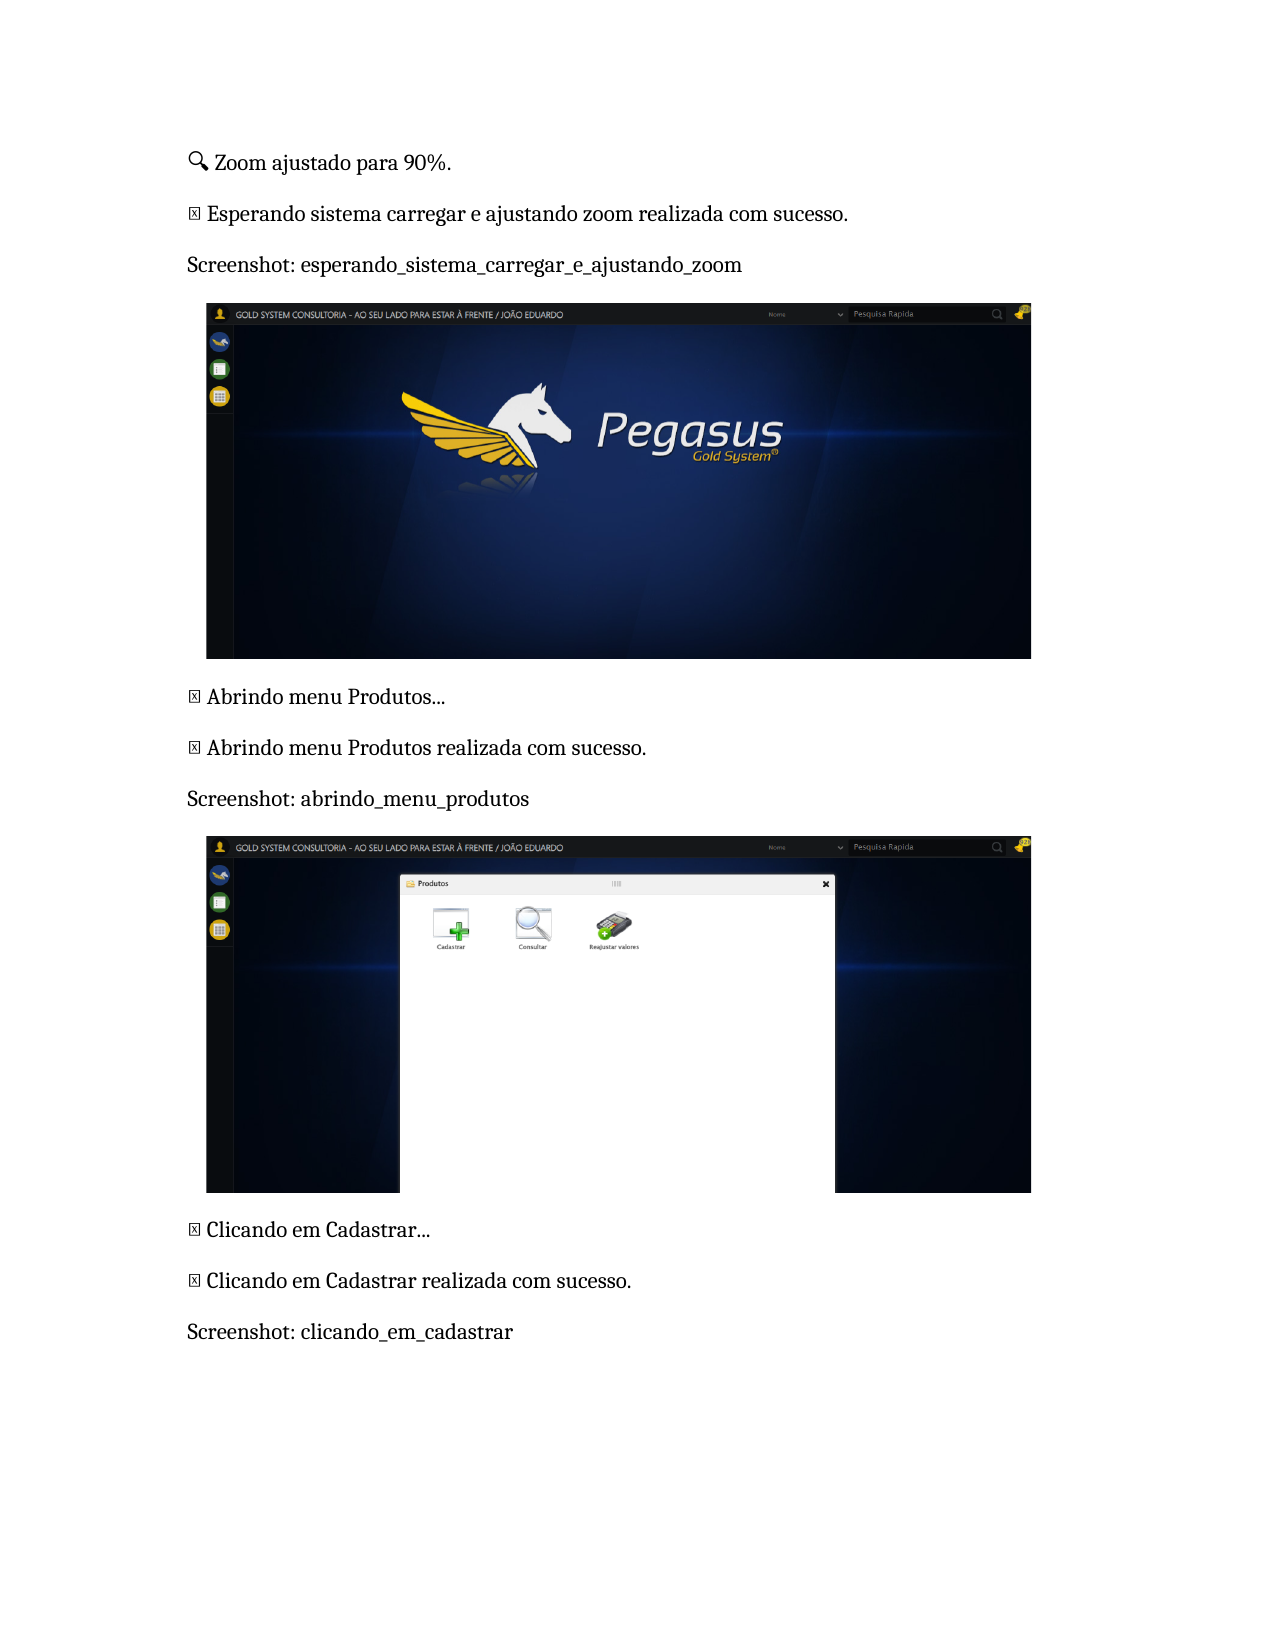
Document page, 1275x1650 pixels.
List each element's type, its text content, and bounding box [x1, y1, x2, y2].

text Screenshot: abrindo_menu_produtos [187, 786, 1087, 812]
text ✅ Abrindo menu Produtos realizada com sucesso. [187, 734, 1087, 761]
text Screenshot: clicando_em_cadastrar [187, 1319, 1087, 1346]
text 🔍 Zoom ajustado para 90%. [187, 150, 1087, 176]
text ✅ Clicando em Cadastrar realizada com sucesso. [187, 1268, 1087, 1294]
text 🔄 Clicando em Cadastrar... [187, 1217, 1087, 1243]
text ✅ Esperando sistema carregar e ajustando zoom realizada com sucesso. [187, 201, 1087, 227]
picture [206, 836, 1032, 1193]
text 🔄 Abrindo menu Produtos... [187, 683, 1087, 710]
picture [206, 303, 1032, 659]
text Screenshot: esperando_sistema_carregar_e_ajustando_zoom [187, 252, 1087, 278]
